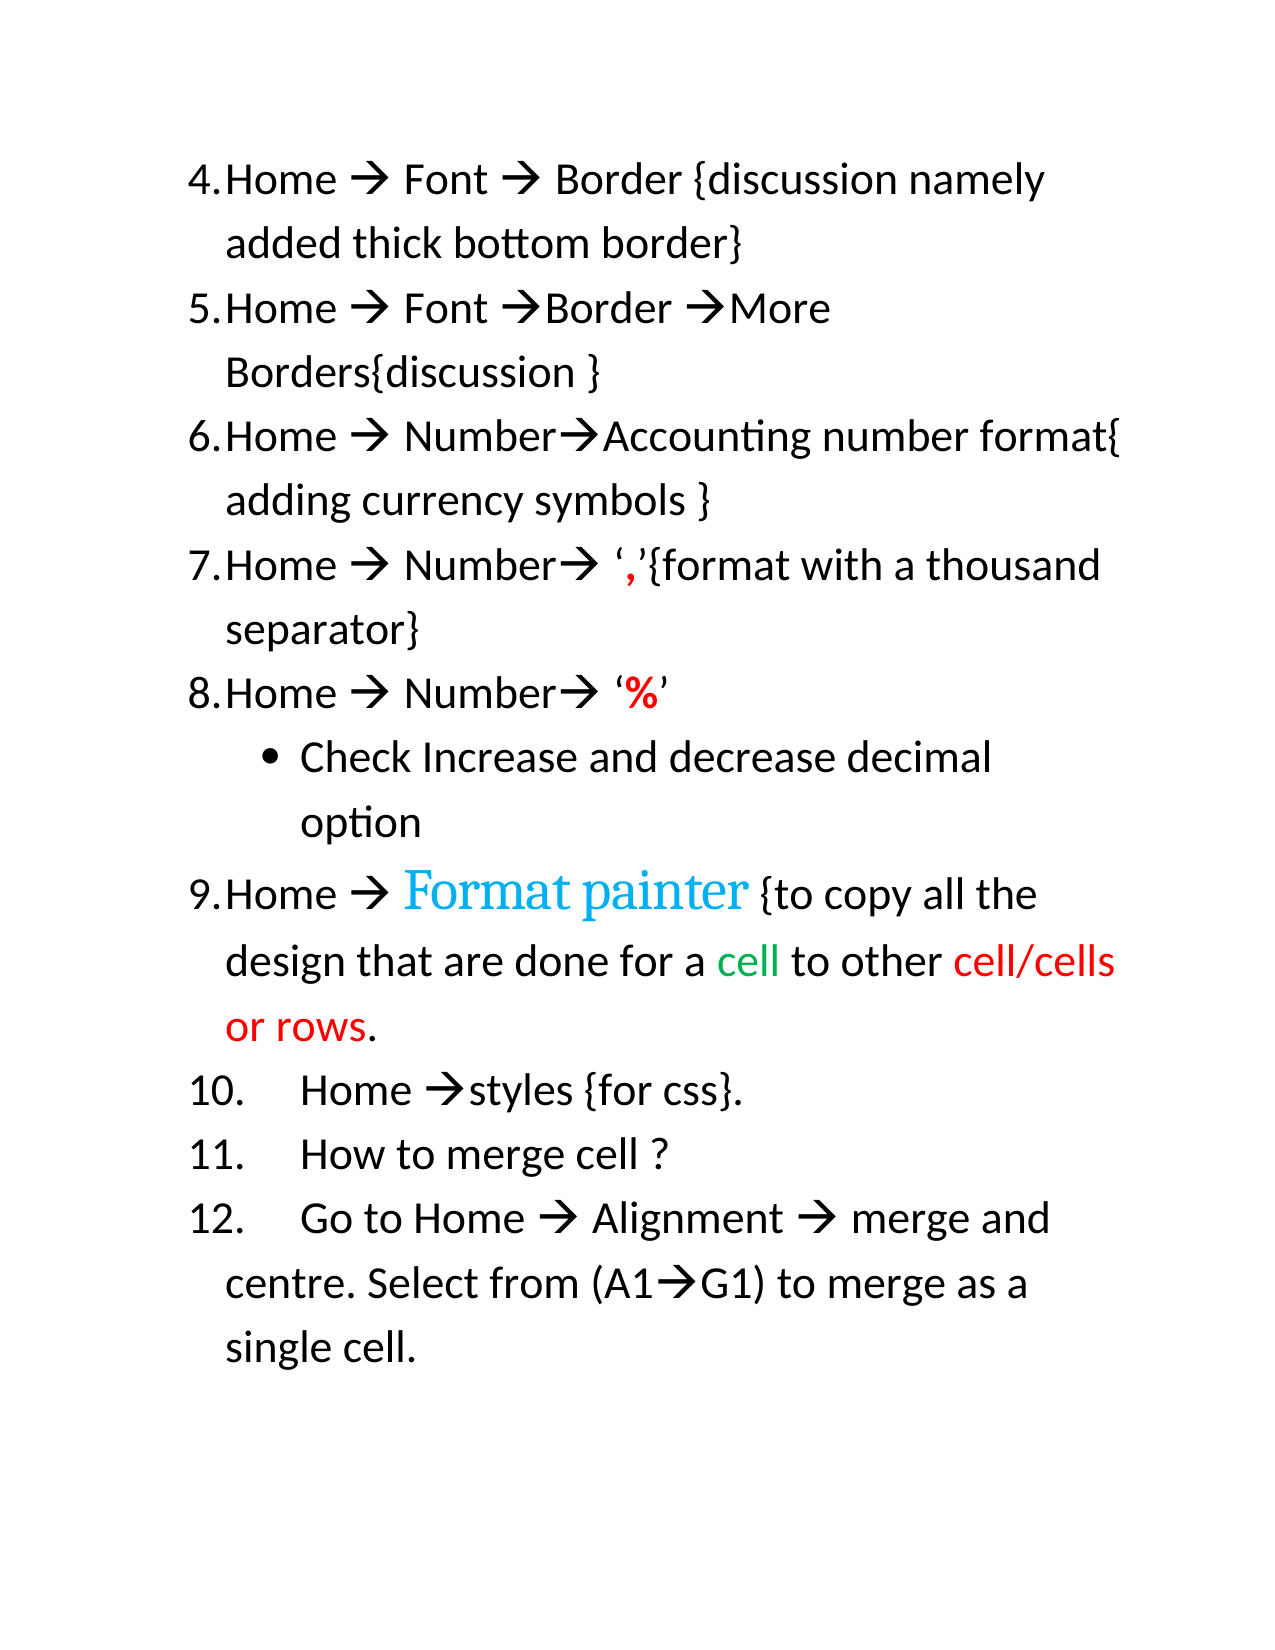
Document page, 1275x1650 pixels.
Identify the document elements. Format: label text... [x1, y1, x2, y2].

list Home Number ‘,’{format with a thousand separator} [187, 536, 1125, 656]
list Check Increase and decrease decimal option [262, 728, 1125, 849]
list Home NumberAccounting number format{ adding currency symbols } [187, 407, 1125, 527]
list Home Number ‘%’ [187, 664, 1125, 720]
list Home Font Border {discussion namely added thick bottom border} [187, 150, 1125, 270]
list Home Format painter {to copy all the design that are done for a cell to other cell/cells or rows. [187, 857, 1125, 1053]
list Go to Home Alignment merge and centre. Select from (A1G1) to merge as a single cell. [187, 1189, 1125, 1374]
list Home Font Border More Borders{discussion } [187, 278, 1125, 399]
list Home styles {for css}. [187, 1061, 1125, 1117]
list How to merge cell ? [187, 1125, 1125, 1181]
